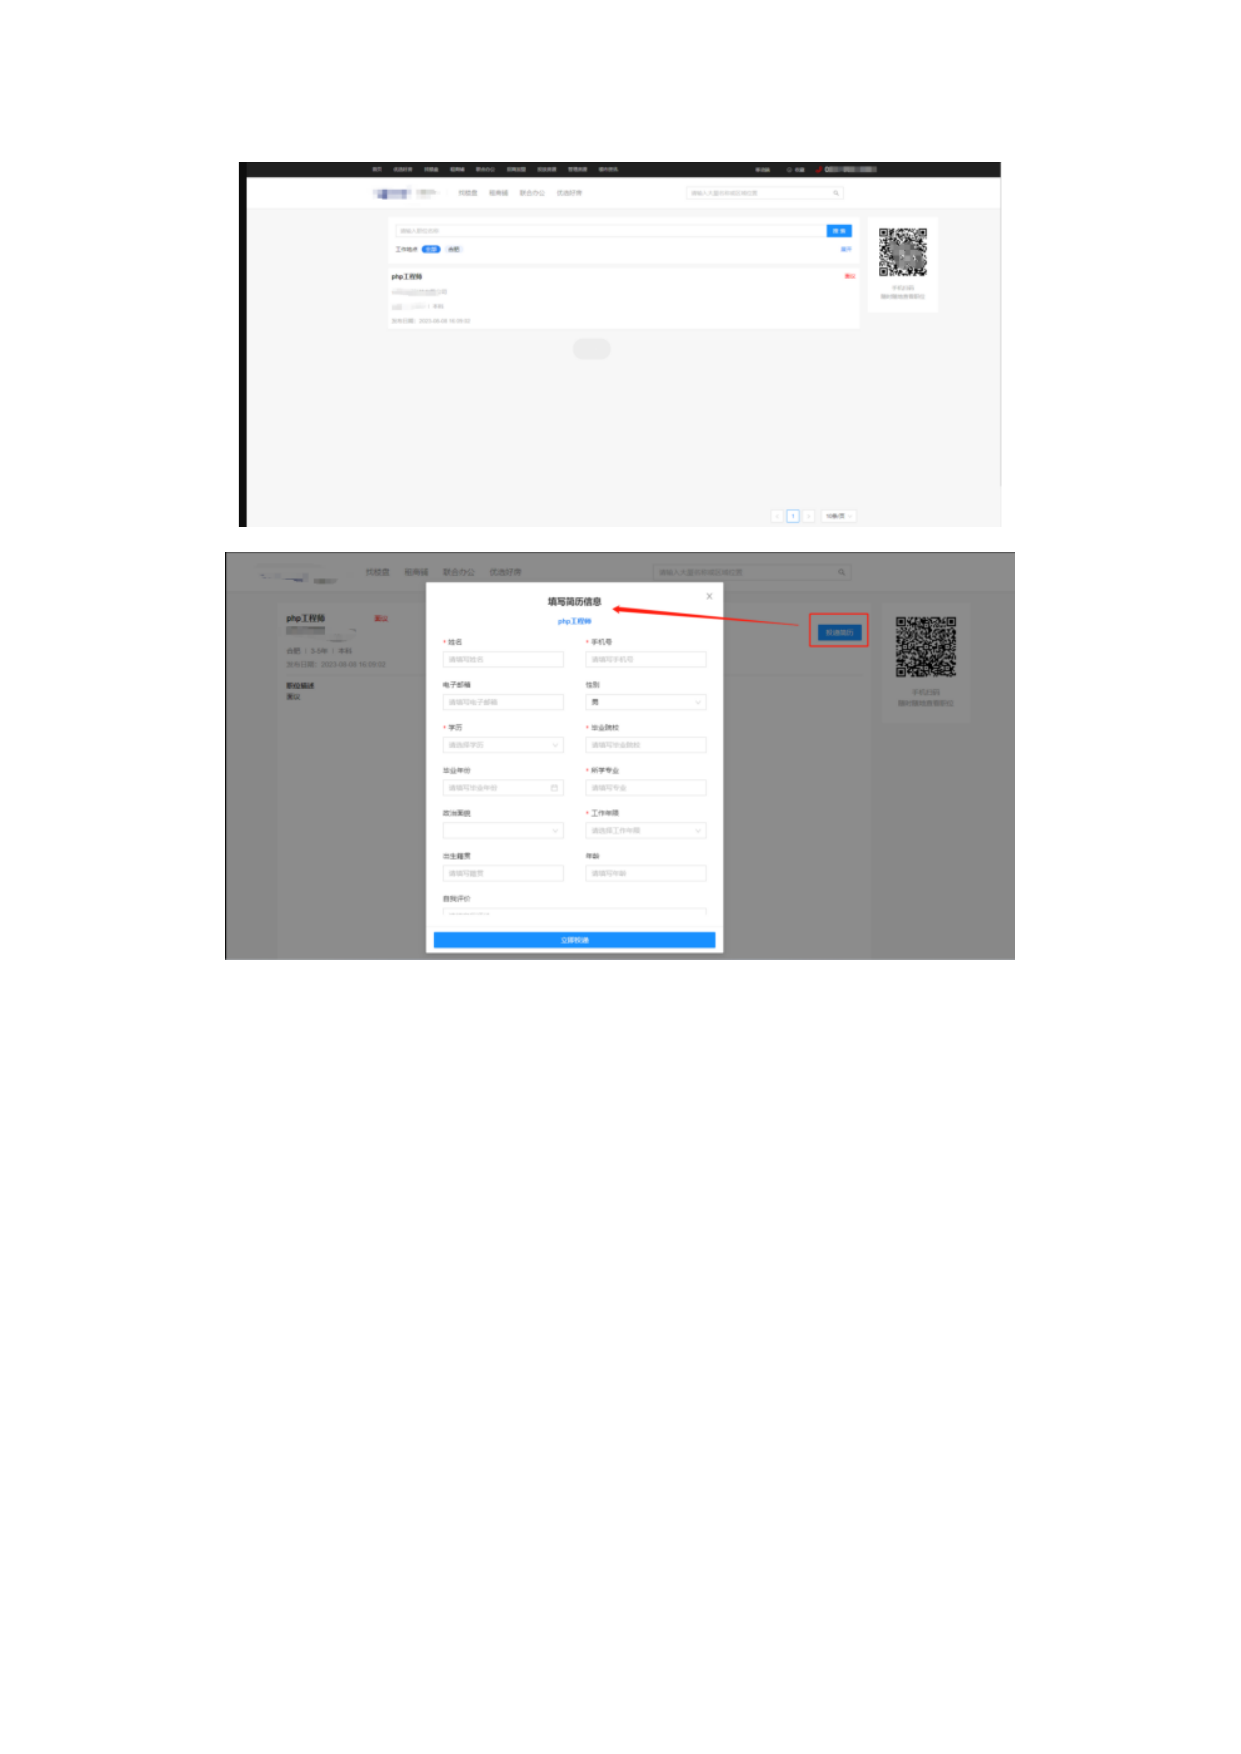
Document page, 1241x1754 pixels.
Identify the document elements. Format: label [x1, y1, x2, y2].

picture [225, 552, 1015, 960]
picture [238, 162, 1002, 527]
